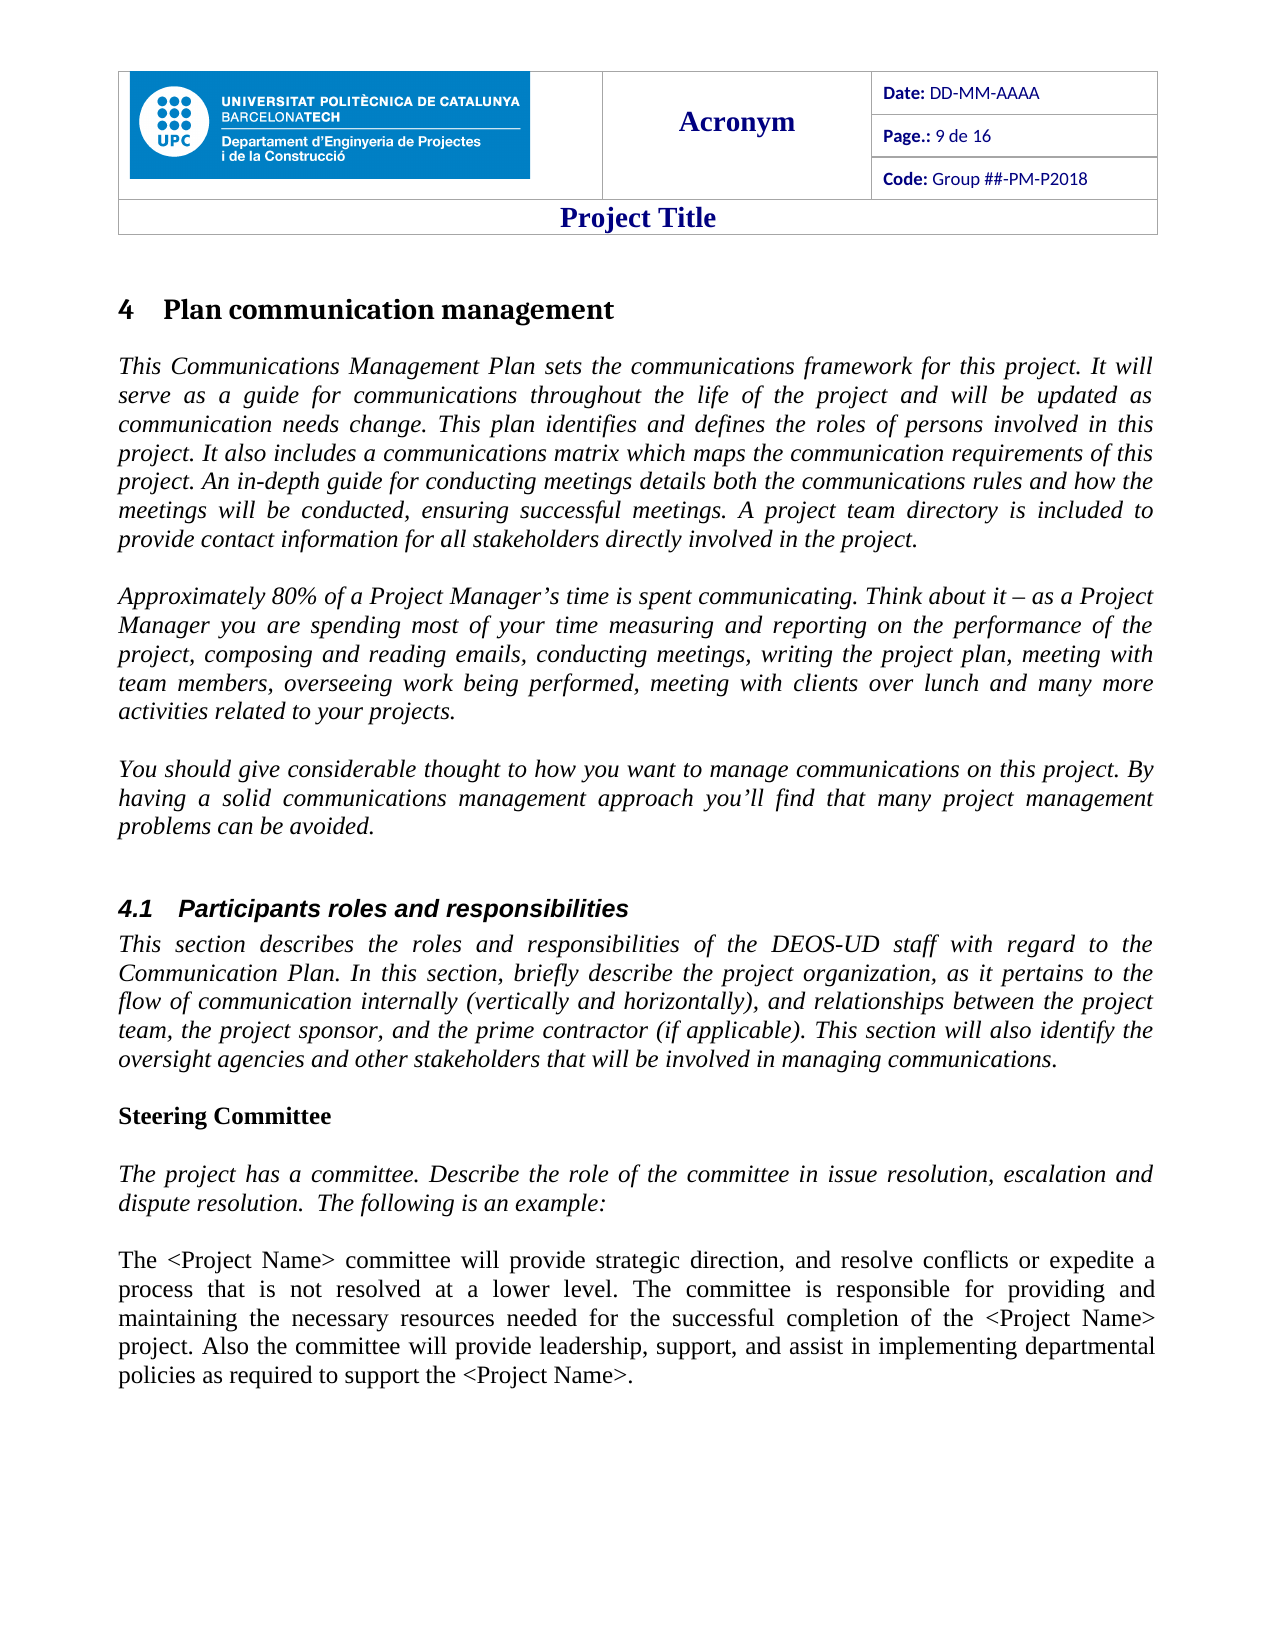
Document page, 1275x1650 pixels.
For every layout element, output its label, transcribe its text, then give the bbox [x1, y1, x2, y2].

text This section describes the roles and responsibilities of the DEOS-UD staff with regard to the Communication Plan. In this section, briefly describe the project organization, as it pertains to the flow of communication internally (vertically and horizontally), and relationships between the project team, the project sponsor, and the prime contractor (if applicable). This section will also identify the oversight agencies and other stakeholders that will be involved in managing communications. [118, 929, 1157, 1073]
text The project has a committee. Describe the role of the committee in issue resolution, escalation and dispute resolution. The following is an example: [118, 1159, 1157, 1216]
text The <Project Name> committee will provide strategic direction, and resolve conflicts or expedite a process that is not resolved at a lower level. The committee is responsible for providing and maintaining the necessary resources needed for the successful completion of the <Project Name> project. Also the committee will provide leadership, support, and assist in implementing departmental policies as required to support the <Project Name>. [118, 1245, 1157, 1389]
text This Communications Management Plan sets the communications framework for this project. It will serve as a guide for communications throughout the life of the project and will be updated as communication needs change. This plan identifies and defines the roles of persons involved in this project. It also includes a communications matrix which maps the communication requirements of this project. An in-depth guide for conducting meetings details both the communications rules and how the meetings will be conducted, ensuring successful meetings. A project team directory is included to provide contact information for all stakeholders directly involved in the project. [118, 351, 1157, 553]
text Approximately 80% of a Project Manager’s time is spent communicating. Think about it – as a Project Manager you are spending most of your time measuring and reporting on the performance of the project, composing and reading emails, conducting meetings, writing the project plan, meeting with team members, overseeing work being performed, meeting with clients over lunch and many more activities related to your projects. [118, 581, 1157, 725]
subtitle Plan communication management [118, 293, 1157, 326]
text Steering Committee [118, 1101, 1157, 1130]
text You should give considerable thought to how you want to manage communications on this project. By having a solid communications management approach you’ll find that many project management problems can be avoided. [118, 754, 1157, 840]
subtitle Participants roles and responsibilities [118, 894, 1157, 923]
picture [129, 71, 531, 179]
